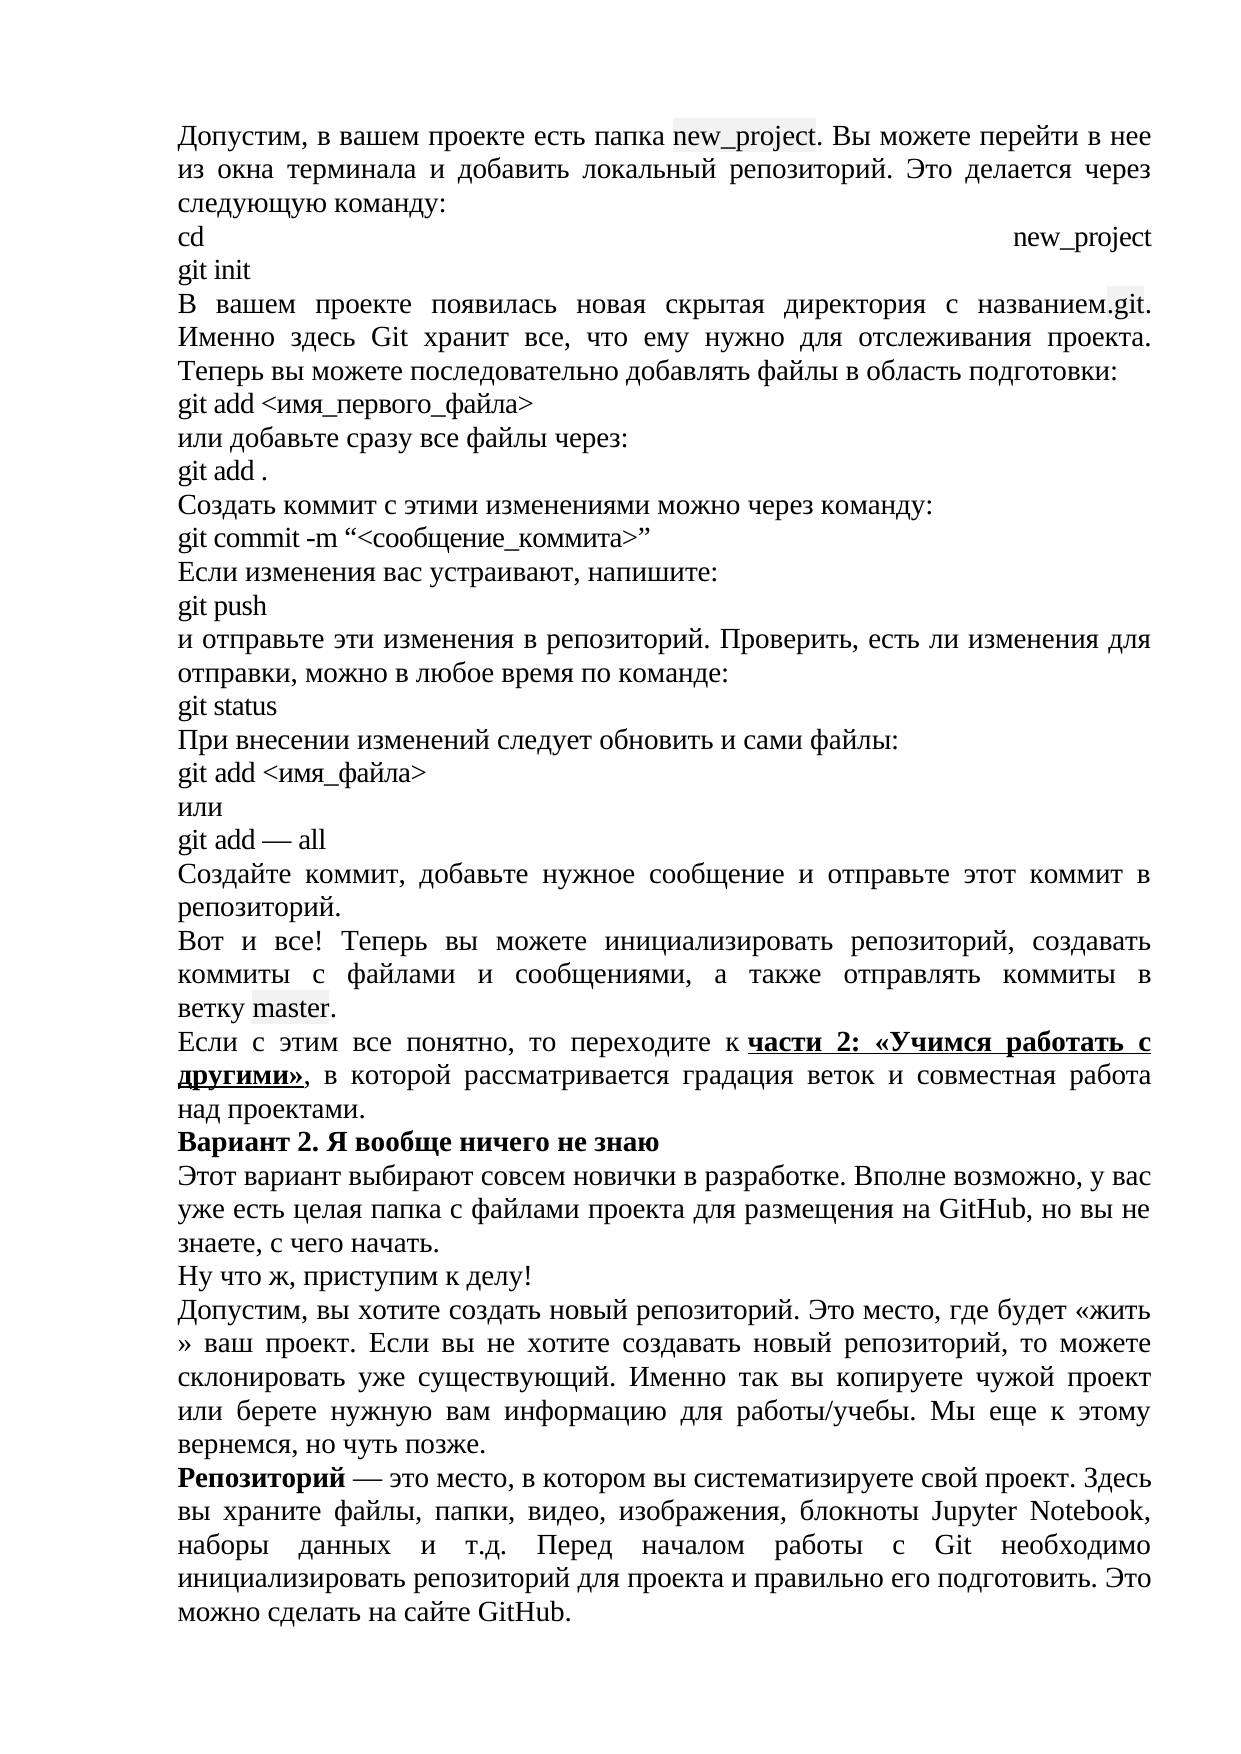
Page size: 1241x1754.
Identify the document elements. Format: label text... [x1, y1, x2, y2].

text и отправьте эти изменения в репозиторий. Проверить, есть ли изменения для отправки, можно в любое время по команде: [177, 621, 1152, 688]
text git add <имя_файла> [177, 755, 1152, 789]
text git commit -m “<сообщение_коммита>” [177, 521, 1152, 554]
text Создайте коммит, добавьте нужное сообщение и отправьте этот коммит в репозиторий. [177, 856, 1152, 923]
text Допустим, вы хотите создать новый репозиторий. Это место, где будет «жить » ваш проект. Если вы не хотите создавать новый репозиторий, то можете склонировать уже существующий. Именно так вы копируете чужой проект или берете нужную вам информацию для работы/учебы. Мы еще к этому вернемся, но чуть позже. [177, 1292, 1152, 1460]
text Этот вариант выбирают совсем новички в разработке. Вполне возможно, у вас уже есть целая папка с файлами проекта для размещения на GitHub, но вы не знаете, с чего начать. [177, 1158, 1152, 1258]
text git push [177, 588, 1152, 621]
text Репозиторий — это место, в котором вы систематизируете свой проект. Здесь вы храните файлы, папки, видео, изображения, блокноты Jupyter Notebook, наборы данных и т.д. Перед началом работы с Git необходимо инициализировать репозиторий для проекта и правильно его подготовить. Это можно сделать на сайте GitHub. [177, 1460, 1152, 1627]
text или добавьте сразу все файлы через: [177, 420, 1152, 453]
text git add <имя_первого_файла> [177, 386, 1152, 420]
text git add — all [177, 822, 1152, 856]
text git status [177, 688, 1152, 722]
text Ну что ж, приступим к делу! [177, 1258, 1152, 1292]
text Если изменения вас устраивают, напишите: [177, 554, 1152, 588]
text git add . [177, 453, 1152, 487]
text Вариант 2. Я вообще ничего не знаю [177, 1124, 1152, 1158]
text Если с этим все понятно, то переходите к части 2: «Учимся работать с другими», в которой рассматривается градация веток и совместная работа над проектами. [177, 1024, 1152, 1124]
text Вот и все! Теперь вы можете инициализировать репозиторий, создавать коммиты с файлами и сообщениями, а также отправлять коммиты в ветку master. [177, 923, 1152, 1024]
text В вашем проекте появилась новая скрытая директория с названием.git. Именно здесь Git хранит все, что ему нужно для отслеживания проекта. Теперь вы можете последовательно добавлять файлы в область подготовки: [177, 286, 1152, 386]
text При внесении изменений следует обновить и сами файлы: [177, 722, 1152, 755]
text или [177, 789, 1152, 822]
text Допустим, в вашем проекте есть папка new_project. Вы можете перейти в нее из окна терминала и добавить локальный репозиторий. Это делается через следующую команду: [177, 118, 1152, 219]
text cd new_project git init [177, 219, 1152, 286]
text Создать коммит с этими изменениями можно через команду: [177, 487, 1152, 521]
